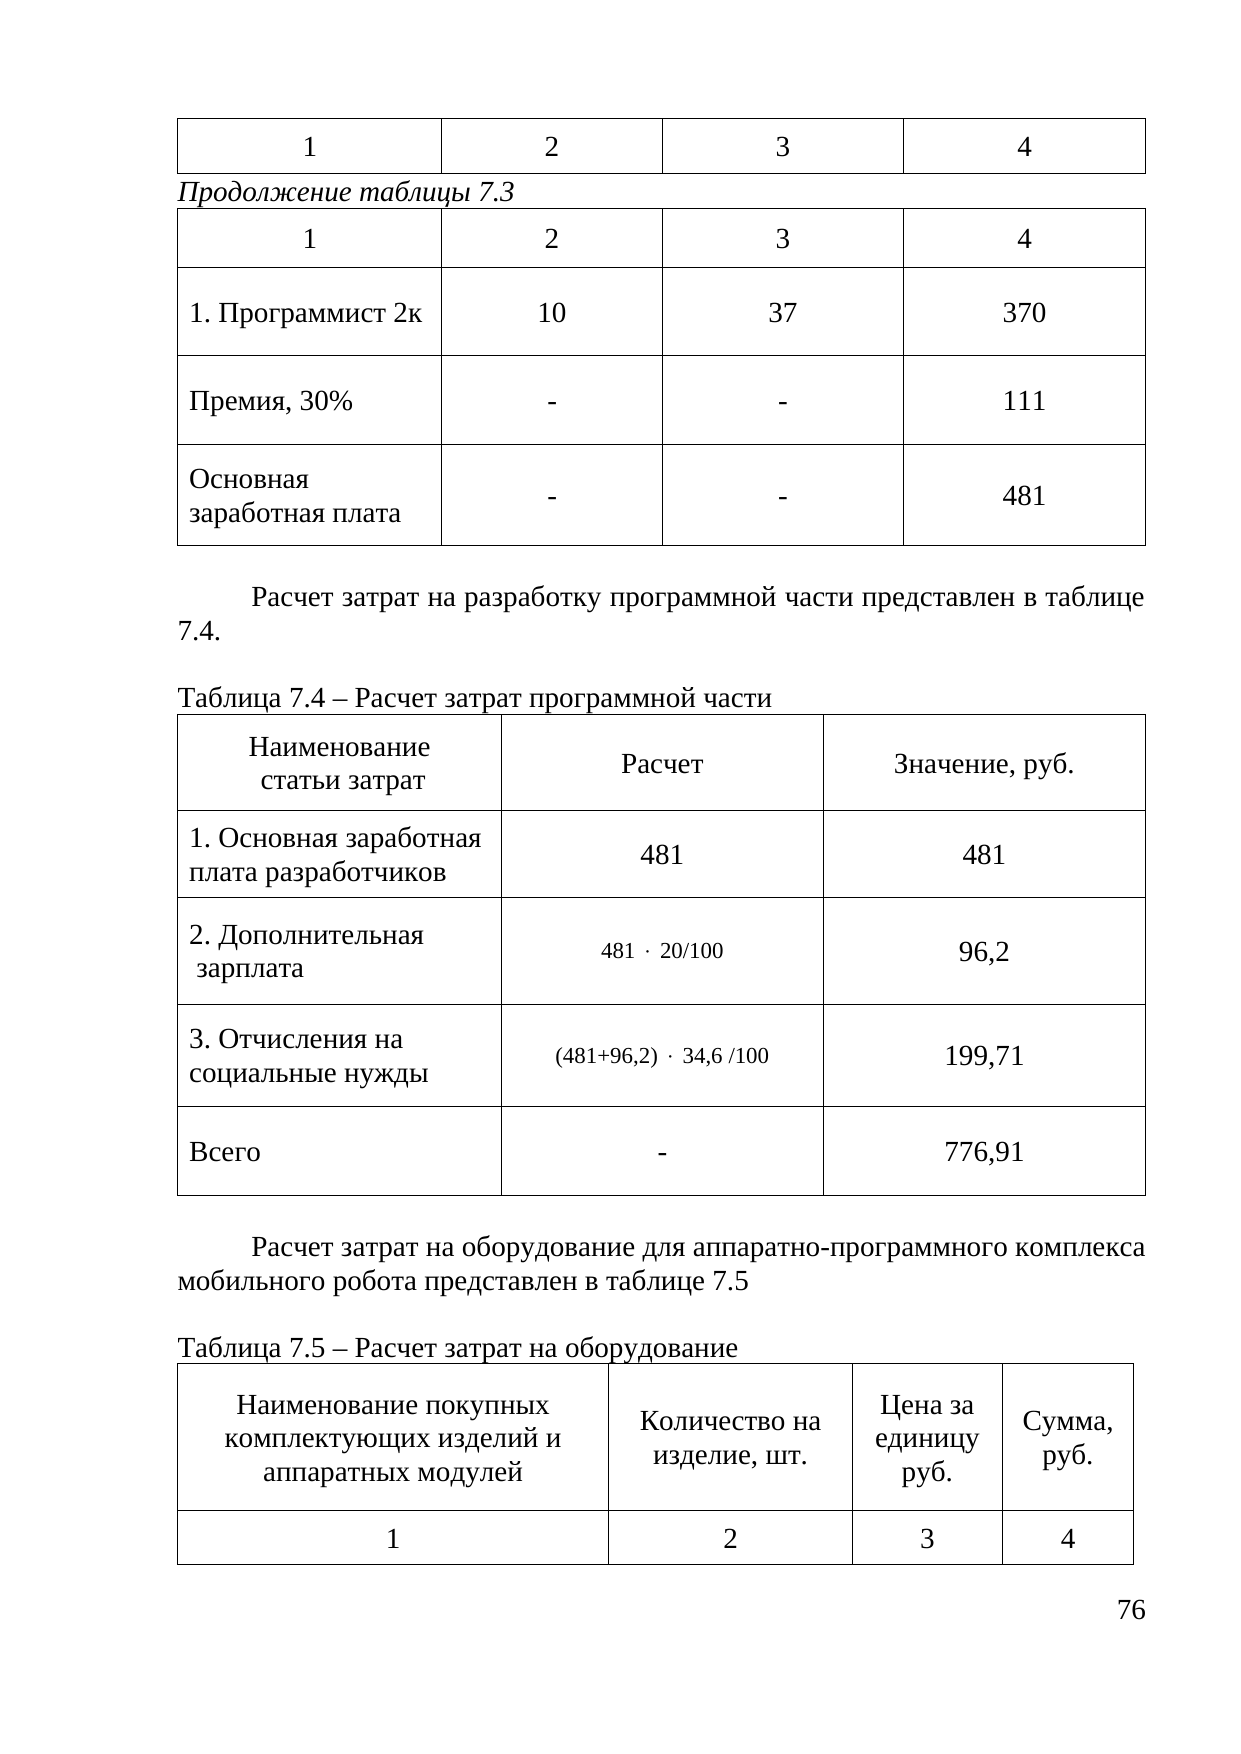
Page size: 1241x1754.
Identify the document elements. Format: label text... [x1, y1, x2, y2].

table_cell 4 [1003, 1511, 1133, 1564]
table_header Значение, руб. [824, 715, 1145, 810]
table_cell - [442, 445, 662, 545]
table_cell 370 [904, 268, 1145, 355]
table_cell 481 20/100 [502, 898, 823, 1003]
table_cell 481 [824, 811, 1145, 897]
table_header Наименование статьи затрат [178, 715, 501, 810]
table_cell 2 [442, 119, 662, 173]
table_header Расчет [502, 715, 823, 810]
table_cell 1. Программист 2к [178, 268, 441, 355]
text Расчет затрат на разработку программной части представлен в таблице 7.4. [177, 579, 1146, 647]
table_cell 3. Отчисления на социальные нужды [178, 1005, 501, 1106]
text Таблица 7.4 – Расчет затрат программной части [177, 680, 1146, 714]
table_cell 10 [442, 268, 662, 355]
table_cell 776,91 [824, 1107, 1145, 1194]
table_cell Премия, 30% [178, 356, 441, 443]
table_header 4 [904, 209, 1145, 267]
table_cell (481+96,2) 34,6 /100 [502, 1005, 823, 1106]
table_header Сумма, руб. [1003, 1364, 1133, 1510]
table_cell 481 [904, 445, 1145, 545]
table_cell 1 [178, 1511, 608, 1564]
table_header Цена за единицу руб. [853, 1364, 1002, 1510]
table_cell 2 [609, 1511, 852, 1564]
table_cell 1 [178, 119, 441, 173]
table_cell Основная заработная плата [178, 445, 441, 545]
table_cell 3 [853, 1511, 1002, 1564]
table_cell 37 [663, 268, 903, 355]
table_cell - [663, 445, 903, 545]
text Продолжение таблицы 7.3 [177, 174, 1146, 208]
table_cell 481 [502, 811, 823, 897]
table_cell Всего [178, 1107, 501, 1194]
table_cell 4 [904, 119, 1145, 173]
table_header 2 [442, 209, 662, 267]
table_cell 111 [904, 356, 1145, 443]
table_cell - [442, 356, 662, 443]
table_cell 1. Основная заработная плата разработчиков [178, 811, 501, 897]
table_header Наименование покупных комплектующих изделий и аппаратных модулей [178, 1364, 608, 1510]
table_cell - [502, 1107, 823, 1194]
table_cell 96,2 [824, 898, 1145, 1003]
table_header 1 [178, 209, 441, 267]
table_cell 199,71 [824, 1005, 1145, 1106]
table_header Количество на изделие, шт. [609, 1364, 852, 1510]
text Расчет затрат на оборудование для аппаратно-программного комплекса мобильного робота представлен в таблице 7.5 [177, 1229, 1146, 1296]
text Таблица 7.5 – Расчет затрат на оборудование [177, 1330, 1146, 1363]
table_cell - [663, 356, 903, 443]
table_cell 3 [663, 119, 903, 173]
table_cell 2. Дополнительная зарплата [178, 898, 501, 1003]
table_header 3 [663, 209, 903, 267]
